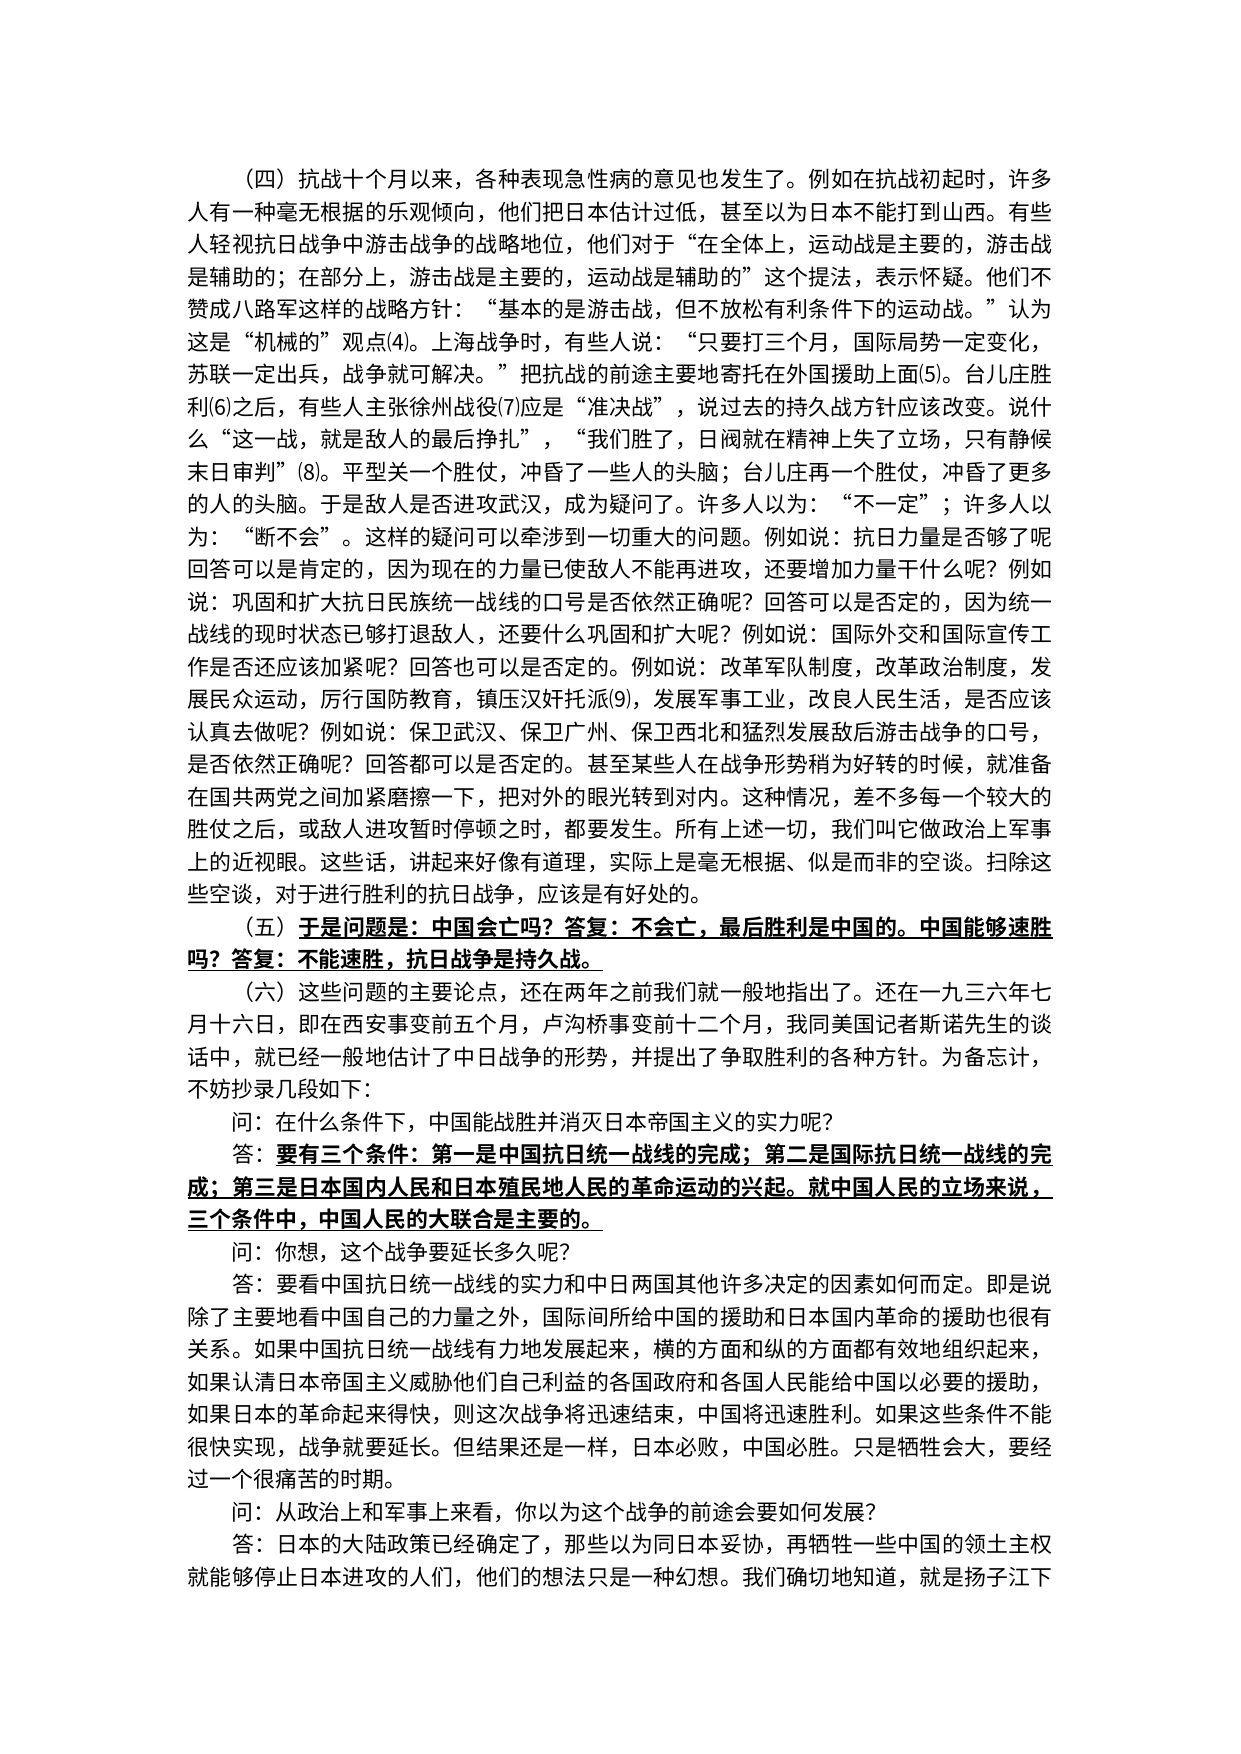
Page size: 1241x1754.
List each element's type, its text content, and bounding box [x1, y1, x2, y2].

text （六）这些问题的主要论点，还在两年之前我们就一般地指出了。还在一九三六年七月十六日，即在西安事变前五个月，卢沟桥事变前十二个月，我同美国记者斯诺先生的谈话中，就已经一般地估计了中日战争的形势，并提出了争取胜利的各种方针。为备忘计，不妨抄录几段如下： [187, 974, 1053, 1104]
text 问：从政治上和军事上来看，你以为这个战争的前途会要如何发展？ [187, 1494, 1053, 1527]
text （五）于是问题是：中国会亡吗？答复：不会亡，最后胜利是中国的。中国能够速胜吗？答复：不能速胜，抗日战争是持久战。 [187, 909, 1053, 974]
text 问：在什么条件下，中国能战胜并消灭日本帝国主义的实力呢？ [187, 1104, 1053, 1137]
text 答：要有三个条件：第一是中国抗日统一战线的完成；第二是国际抗日统一战线的完成；第三是日本国内人民和日本殖民地人民的革命运动的兴起。就中国人民的立场来说，三个条件中，中国人民的大联合是主要的。 [187, 1137, 1053, 1197]
text （四）抗战十个月以来，各种表现急性病的意见也发生了。例如在抗战初起时，许多人有一种毫无根据的乐观倾向，他们把日本估计过低，甚至以为日本不能打到山西。有些人轻视抗日战争中游击战争的战略地位，他们对于“在全体上，运动战是主要的，游击战是辅助的；在部分上，游击战是主要的，运动战是辅助的”这个提法，表示怀疑。他们不赞成八路军这样的战略方针：“基本的是游击战，但不放松有利条件下的运动战。”认为这是“机械的”观点⑷。上海战争时，有些人说：“只要打三个月，国际局势一定变化，苏联一定出兵，战争就可解决。”把抗战的前途主要地寄托在外国援助上面⑸。台儿庄胜利⑹之后，有些人主张徐州战役⑺应是“准决战”，说过去的持久战方针应该改变。说什么“这一战，就是敌人的最后挣扎”，“我们胜了，日阀就在精神上失了立场，只有静候末日审判”⑻。平型关一个胜仗，冲昏了一些人的头脑；台儿庄再一个胜仗，冲昏了更多的人的头脑。于是敌人是否进攻武汉，成为疑问了。许多人以为：“不一定”；许多人以为：“断不会”。这样的疑问可以牵涉到一切重大的问题。例如说：抗日力量是否够了呢？回答可以是肯定的，因为现在的力量已使敌人不能再进攻，还要增加力量干什么呢？例如说：巩固和扩大抗日民族统一战线的口号是否依然正确呢？回答可以是否定的，因为统一战线的现时状态已够打退敌人，还要什么巩固和扩大呢？例如说：国际外交和国际宣传工作是否还应该加紧呢？回答也可以是否定的。例如说：改革军队制度，改革政治制度，发展民众运动，厉行国防教育，镇压汉奸托派⑼，发展军事工业，改良人民生活，是否应该认真去做呢？例如说：保卫武汉、保卫广州、保卫西北和猛烈发展敌后游击战争的口号，是否依然正确呢？回答都可以是否定的。甚至某些人在战争形势稍为好转的时候，就准备在国共两党之间加紧磨擦一下，把对外的眼光转到对内。这种情况，差不多每一个较大的胜仗之后，或敌人进攻暂时停顿之时，都要发生。所有上述一切，我们叫它做政治上军事上的近视眼。这些话，讲起来好像有道理，实际上是毫无根据、似是而非的空谈。扫除这些空谈，对于进行胜利的抗日战争，应该是有好处的。 [187, 162, 1053, 909]
text 问：你想，这个战争要延长多久呢？ [187, 1234, 1053, 1267]
text 答：要有三个条件：第一是中国抗日统一战线的完成；第二是国际抗日统一战线的完成；第三是日本国内人民和日本殖民地人民的革命运动的兴起。就中国人民的立场来说，三个条件中，中国人民的大联合是主要的。 [187, 1198, 1053, 1234]
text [187, 1527, 1053, 1592]
text 答：要看中国抗日统一战线的实力和中日两国其他许多决定的因素如何而定。即是说，除了主要地看中国自己的力量之外，国际间所给中国的援助和日本国内革命的援助也很有关系。如果中国抗日统一战线有力地发展起来，横的方面和纵的方面都有效地组织起来，如果认清日本帝国主义威胁他们自己利益的各国政府和各国人民能给中国以必要的援助，如果日本的革命起来得快，则这次战争将迅速结束，中国将迅速胜利。如果这些条件不能很快实现，战争就要延长。但结果还是一样，日本必败，中国必胜。只是牺牲会大，要经过一个很痛苦的时期。 [187, 1267, 1053, 1494]
